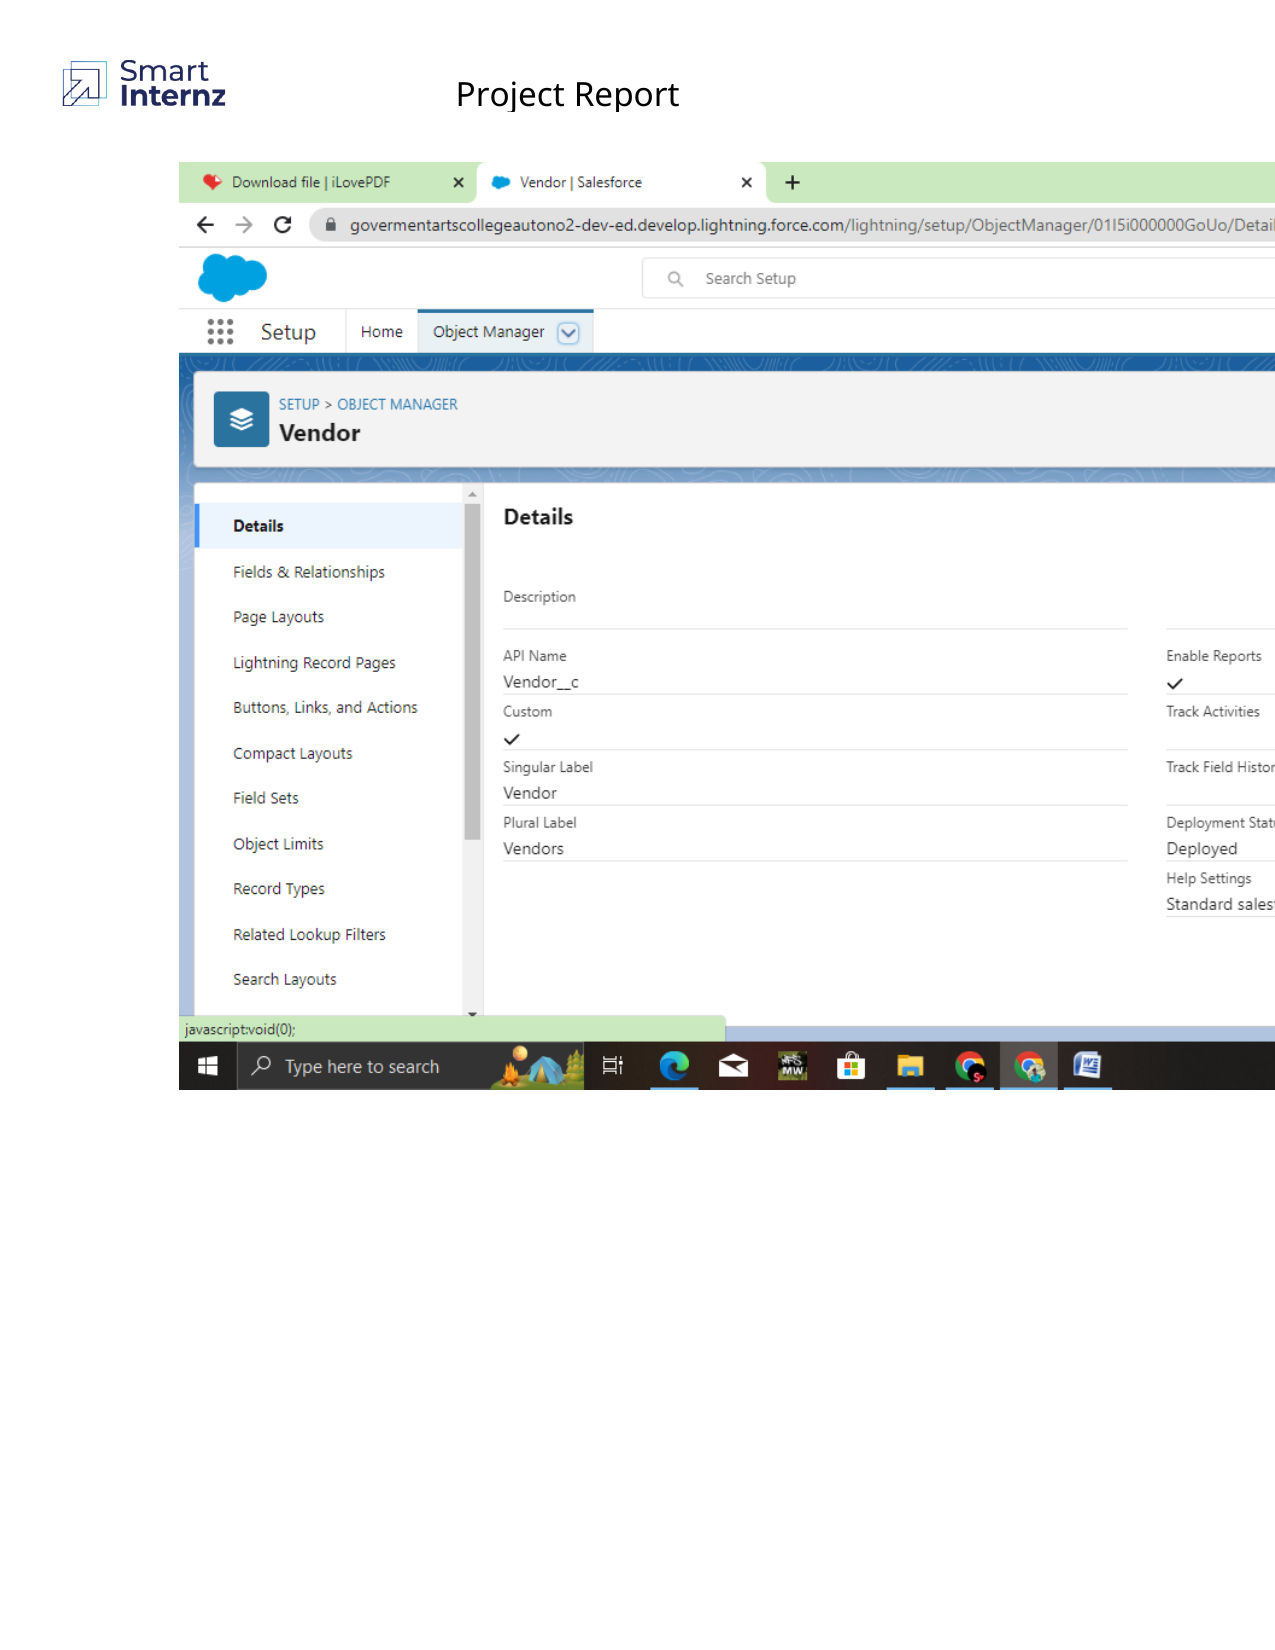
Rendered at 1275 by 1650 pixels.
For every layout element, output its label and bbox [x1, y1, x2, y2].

picture [62, 60, 226, 106]
picture [179, 162, 1275, 1090]
